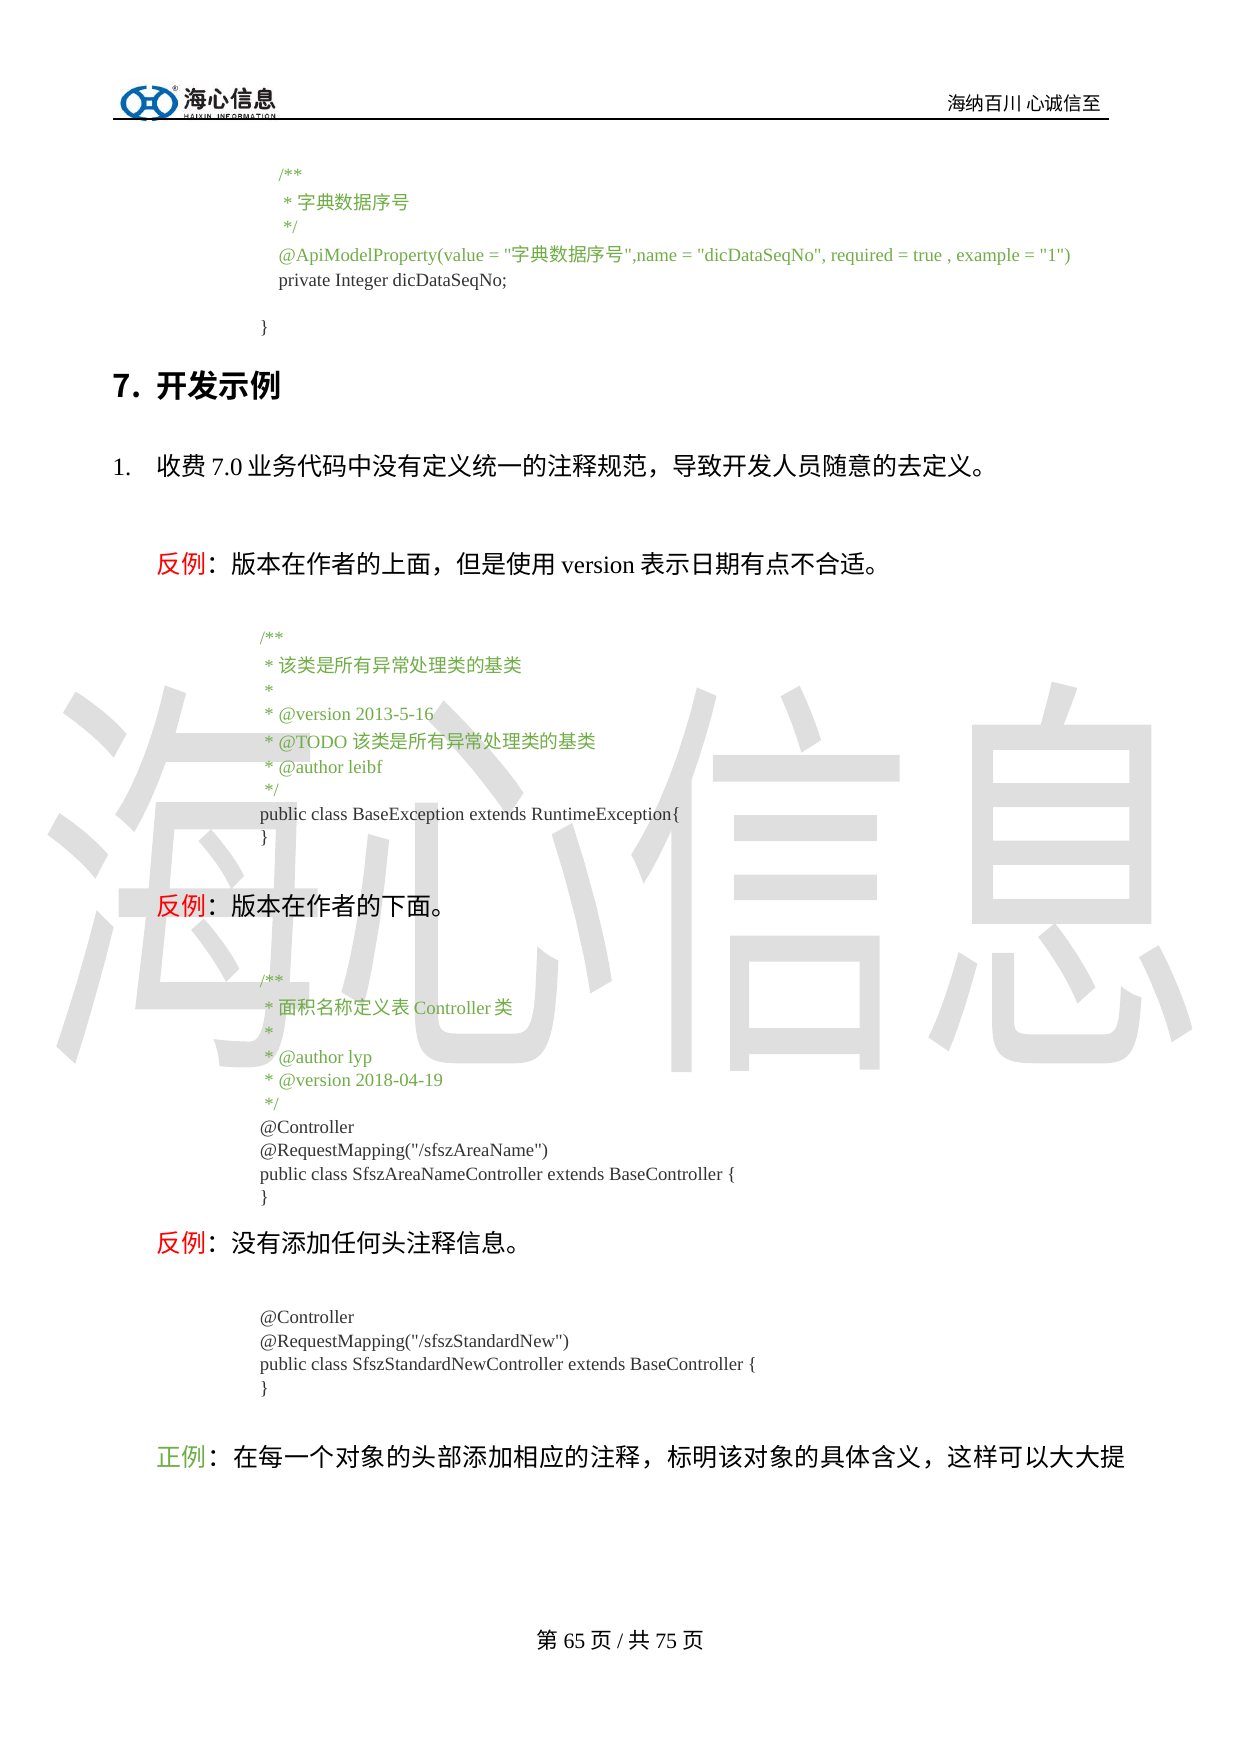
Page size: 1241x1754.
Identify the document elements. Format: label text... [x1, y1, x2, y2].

text * 面积名称定义表 Controller类 [259, 993, 1128, 1020]
text */ [259, 779, 1128, 801]
text * [259, 680, 1128, 701]
text * @TODO 该类是所有异常处理类的基类 [259, 727, 1128, 754]
text 反例：版本在作者的下面。 [156, 871, 1128, 939]
text } [259, 826, 1128, 848]
text public class SfszAreaNameController extends BaseController { [259, 1163, 1128, 1184]
text 反例：没有添加任何头注释信息。 [156, 1208, 1128, 1276]
text */ [259, 216, 1128, 238]
text } [259, 1186, 1128, 1208]
text /** [259, 969, 1128, 991]
text public class SfszStandardNewController extends BaseController { [259, 1353, 1128, 1375]
text @Controller [259, 1116, 1128, 1137]
text * @version 2013-5-16 [259, 703, 1128, 725]
text /** [259, 627, 1128, 649]
text public class BaseException extends RuntimeException{ [259, 803, 1128, 824]
text /** [259, 164, 1128, 185]
list 收费7.0业务代码中没有定义统一的注释规范，导致开发人员随意的去定义。 [112, 430, 1128, 498]
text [156, 1422, 1128, 1489]
text * @version 2018-04-19 [259, 1069, 1128, 1091]
text * @author leibf [259, 756, 1128, 777]
text */ [259, 1092, 1128, 1114]
text @ApiModelProperty(value = "字典数据序号",name = "dicDataSeqNo", required = true , example = "1") [259, 240, 1128, 267]
text 反例：版本在作者的上面，但是使用version表示日期有点不合适。 [156, 529, 1128, 597]
text * @author lyp [259, 1046, 1128, 1067]
text } [259, 316, 1128, 337]
list 开发示例 [112, 350, 1128, 418]
text } [259, 1377, 1128, 1398]
text private Integer dicDataSeqNo; [259, 269, 1128, 290]
text @Controller [259, 1306, 1128, 1328]
text * [259, 1022, 1128, 1044]
text * 字典数据序号 [259, 187, 1128, 214]
picture [109, 78, 284, 126]
text @RequestMapping("/sfszAreaName") [259, 1139, 1128, 1161]
text * 该类是所有异常处理类的基类 [259, 651, 1128, 678]
text @RequestMapping("/sfszStandardNew") [259, 1330, 1128, 1351]
